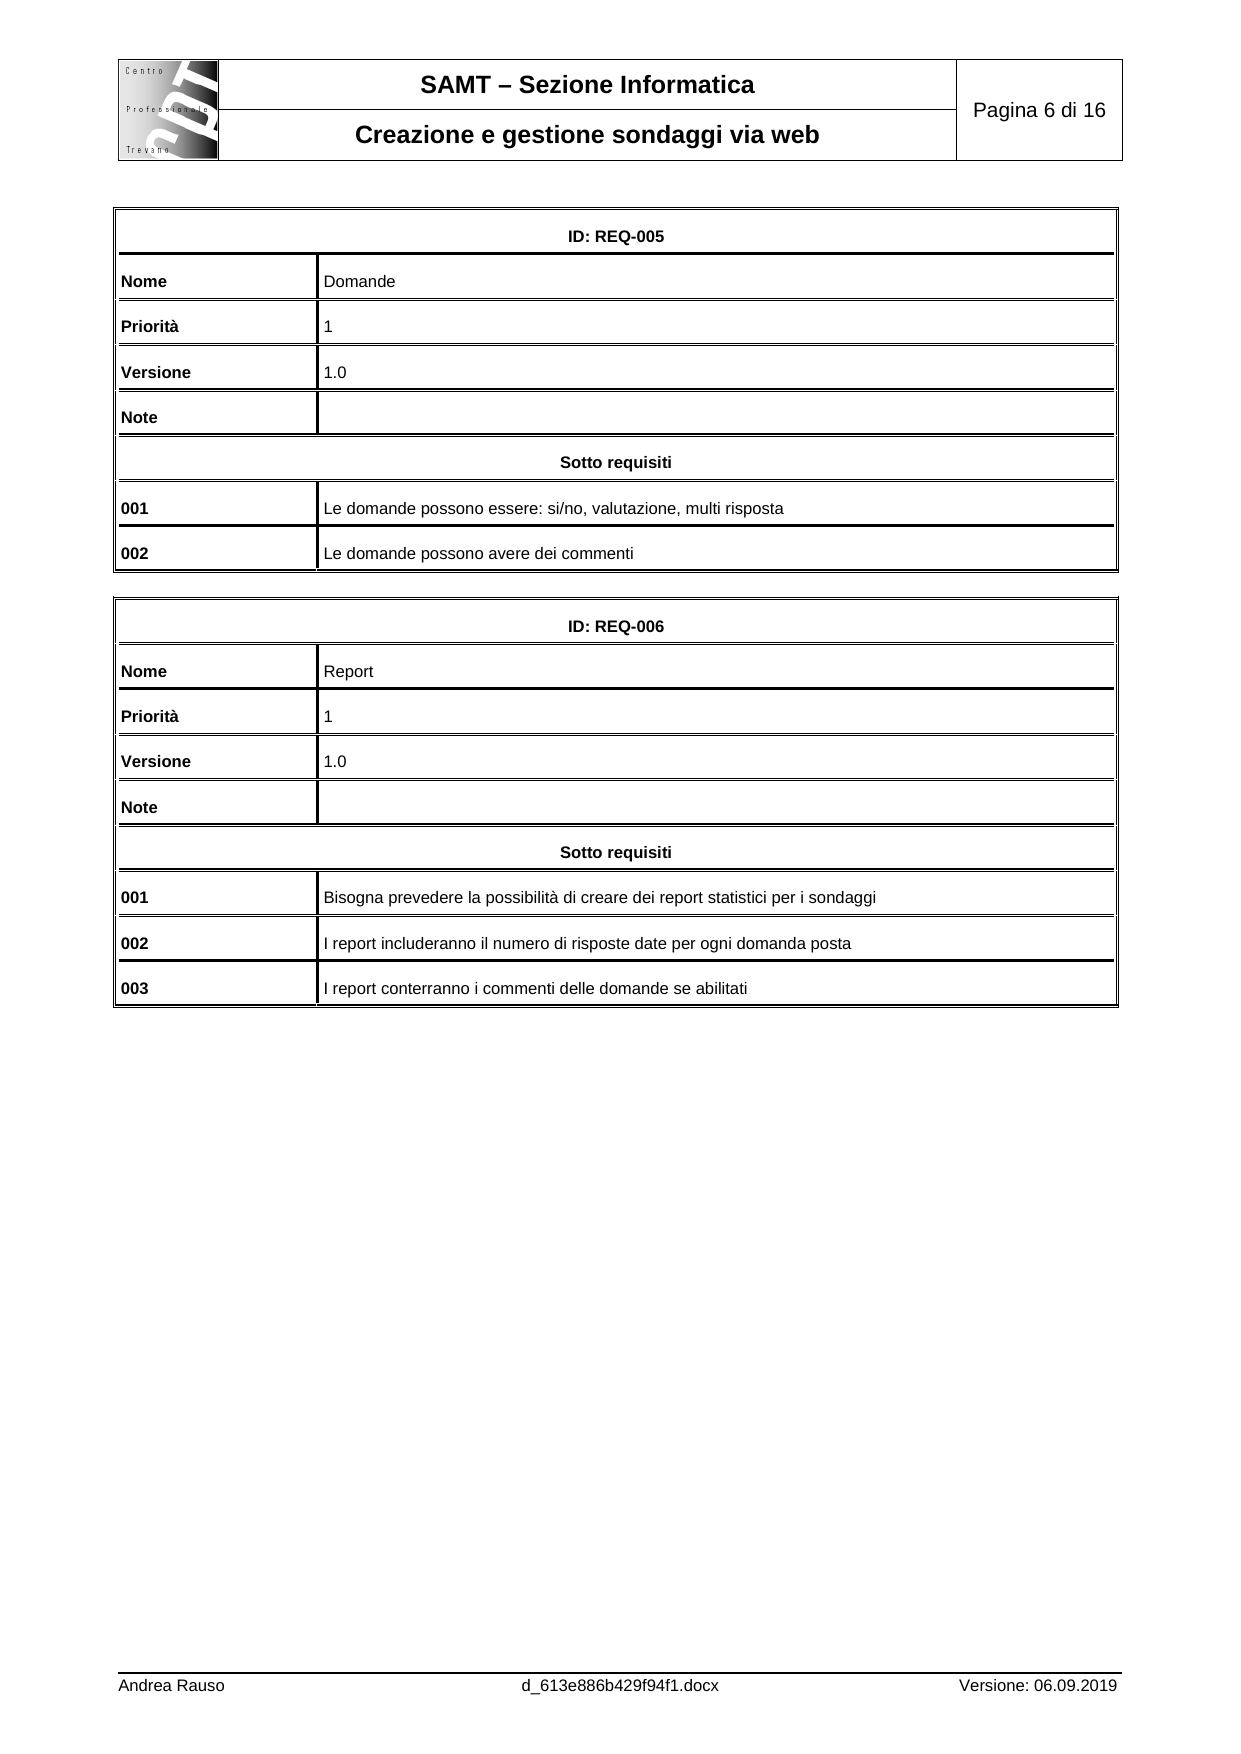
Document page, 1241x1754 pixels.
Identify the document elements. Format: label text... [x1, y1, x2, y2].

table_cell 1.0 [317, 343, 1117, 388]
table_header ID: REQ-005 [116, 210, 1116, 252]
table_cell Priorità [116, 687, 316, 732]
table_cell Priorità [116, 298, 316, 343]
table_cell 001 [114, 479, 317, 524]
table_cell [319, 388, 1116, 433]
table_cell Le domande possono essere: si/no, valutazione, multi risposta [317, 479, 1117, 524]
table_cell 1 [319, 298, 1116, 343]
table_cell Sotto requisiti [116, 823, 1116, 868]
table_cell I report includeranno il numero di risposte date per ogni domanda posta [317, 914, 1117, 959]
table_cell I report conterranno i commenti delle domande se abilitati [317, 959, 1116, 1004]
table_cell [317, 778, 1117, 823]
table_cell Domande [319, 252, 1116, 297]
table_cell 001 [116, 868, 316, 914]
table_cell 003 [116, 959, 317, 1004]
table_cell Versione [116, 733, 316, 778]
table_cell 002 [114, 914, 317, 959]
table_cell 1 [319, 687, 1116, 732]
table_cell Note [114, 778, 317, 823]
table_cell Report [317, 642, 1117, 687]
table_cell Le domande possono avere dei commenti [317, 524, 1116, 569]
table_cell Sotto requisiti [116, 433, 1116, 479]
table_cell 002 [116, 524, 317, 569]
table_cell Nome [116, 252, 316, 297]
table_cell Versione [114, 343, 317, 388]
table_cell Nome [114, 642, 317, 687]
table_cell 1.0 [319, 733, 1116, 778]
table_header ID: REQ-006 [116, 600, 1116, 642]
table_cell Note [116, 388, 316, 433]
picture [118, 60, 218, 159]
table_cell Bisogna prevedere la possibilità di creare dei report statistici per i sondaggi [319, 868, 1116, 914]
